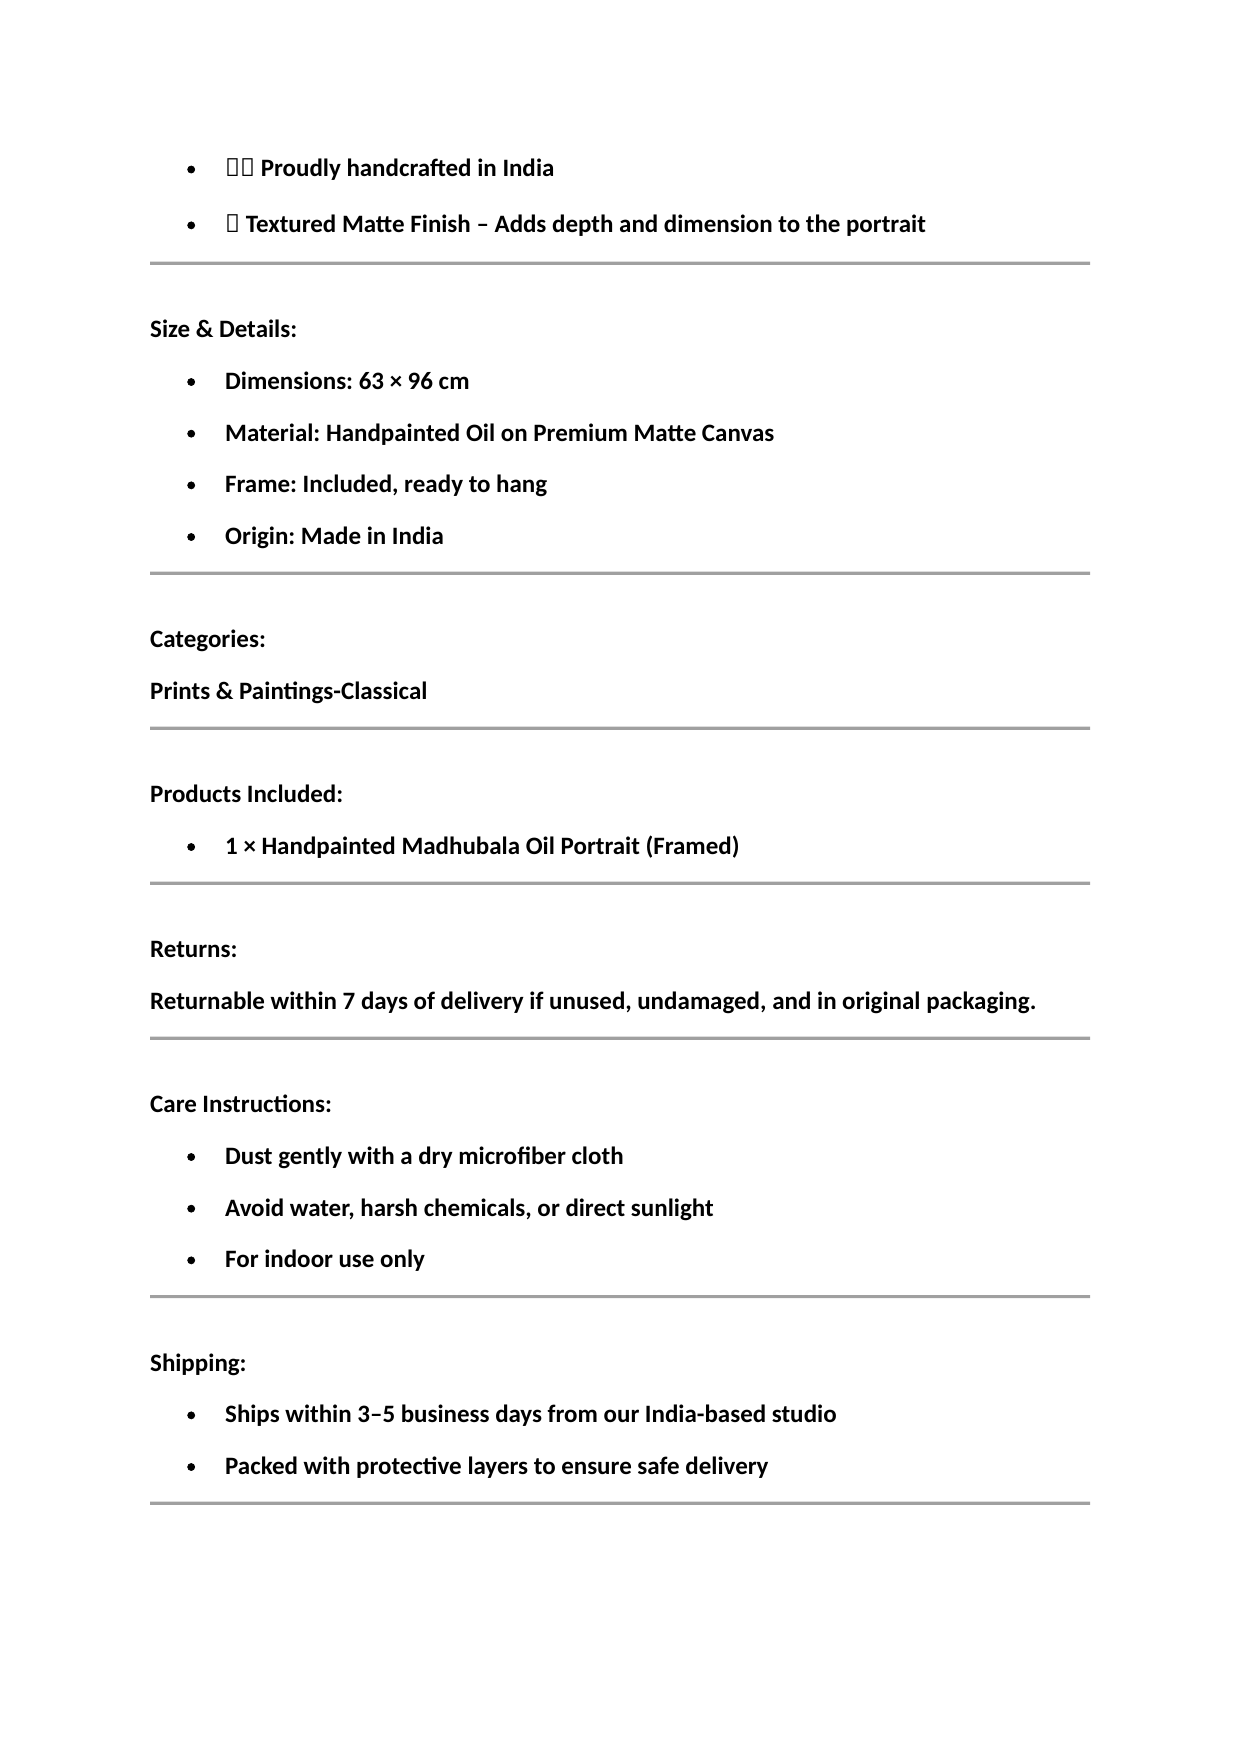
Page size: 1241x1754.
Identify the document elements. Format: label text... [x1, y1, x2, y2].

list 1 × Handpainted Madhubala Oil Portrait (Framed) [187, 830, 1090, 861]
list Dimensions: 63 × 96 cm [187, 365, 1090, 396]
list 🇮🇳 Proudly handcrafted in India [187, 150, 1090, 184]
text Care Instructions: [150, 1088, 1090, 1119]
text Prints & Paintings-Classical [150, 675, 1090, 706]
text Products Included: [150, 778, 1090, 809]
list Packed with protective layers to ensure safe delivery [187, 1450, 1090, 1481]
list Dust gently with a dry microfiber cloth [187, 1140, 1090, 1171]
list For indoor use only [187, 1243, 1090, 1274]
list Material: Handpainted Oil on Premium Matte Canvas [187, 417, 1090, 447]
text Size & Details: [150, 313, 1090, 344]
text Shipping: [150, 1347, 1090, 1377]
text Categories: [150, 623, 1090, 654]
list 🎨 Textured Matte Finish – Adds depth and dimension to the portrait [187, 206, 1090, 240]
list Avoid water, harsh chemicals, or direct sunlight [187, 1192, 1090, 1222]
list Ships within 3–5 business days from our India-based studio [187, 1398, 1090, 1429]
text Returnable within 7 days of delivery if unused, undamaged, and in original packaging. [150, 985, 1090, 1016]
text Returns: [150, 933, 1090, 964]
list Origin: Made in India [187, 520, 1090, 551]
list Frame: Included, ready to hang [187, 468, 1090, 499]
